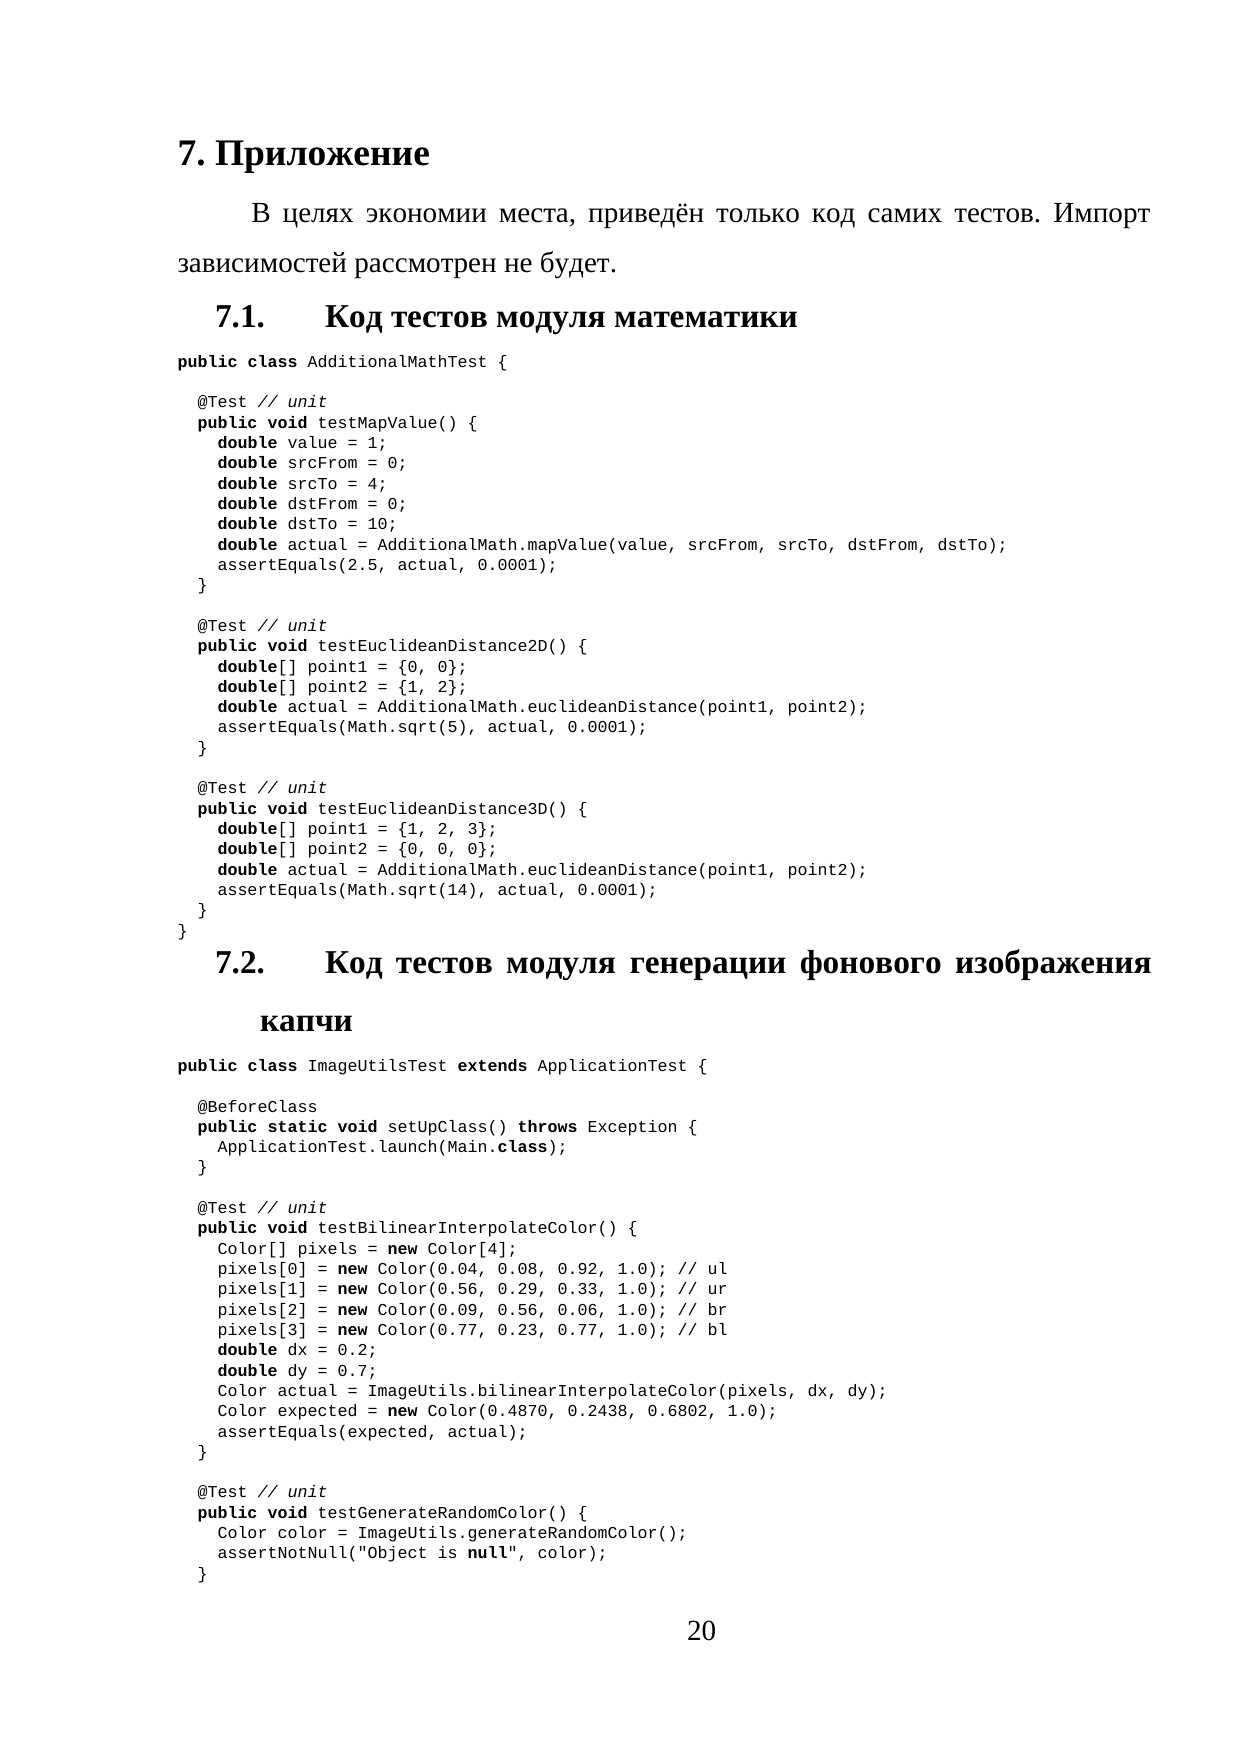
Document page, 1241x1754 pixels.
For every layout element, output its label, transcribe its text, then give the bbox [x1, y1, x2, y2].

text } [177, 1159, 1152, 1178]
text double dstTo = 10; [177, 516, 1152, 535]
text assertEquals(expected, actual); [177, 1423, 1152, 1442]
text } [177, 1443, 1152, 1462]
text @BeforeClass [177, 1098, 1152, 1117]
subtitle Код тестов модуля математики [215, 296, 1152, 334]
text @Test // unit [177, 1484, 1152, 1503]
text Color color = ImageUtils.generateRandomColor(); [177, 1525, 1152, 1543]
subtitle Код тестов модуля генерации фонового изображения капчи [215, 942, 1152, 1038]
text public void testMapValue() { [177, 414, 1152, 433]
subtitle Приложение [177, 131, 1152, 174]
text } [177, 577, 1152, 596]
text public void testBilinearInterpolateColor() { [177, 1220, 1152, 1239]
text assertEquals(Math.sqrt(14), actual, 0.0001); [177, 882, 1152, 900]
text double srcTo = 4; [177, 475, 1152, 494]
text pixels[2] = new Color(0.09, 0.56, 0.06, 1.0); // br [177, 1301, 1152, 1320]
text } [177, 739, 1152, 758]
text ApplicationTest.launch(Main.class); [177, 1139, 1152, 1158]
text double value = 1; [177, 435, 1152, 453]
text В целях экономии места, приведён только код самих тестов. Импорт зависимостей рассмотрен не будет. [177, 195, 1152, 279]
text pixels[3] = new Color(0.77, 0.23, 0.77, 1.0); // bl [177, 1322, 1152, 1340]
text double srcFrom = 0; [177, 455, 1152, 474]
text Color expected = new Color(0.4870, 0.2438, 0.6802, 1.0); [177, 1403, 1152, 1422]
text } [177, 922, 1152, 941]
text double[] point2 = {1, 2}; [177, 678, 1152, 697]
text public void testEuclideanDistance2D() { [177, 638, 1152, 657]
text } [177, 1565, 1152, 1584]
text double[] point2 = {0, 0, 0}; [177, 841, 1152, 860]
text double actual = AdditionalMath.mapValue(value, srcFrom, srcTo, dstFrom, dstTo); [177, 536, 1152, 555]
text pixels[0] = new Color(0.04, 0.08, 0.92, 1.0); // ul [177, 1261, 1152, 1279]
text public void testEuclideanDistance3D() { [177, 800, 1152, 819]
text assertEquals(2.5, actual, 0.0001); [177, 557, 1152, 575]
text assertNotNull("Object is null", color); [177, 1545, 1152, 1564]
text double[] point1 = {0, 0}; [177, 658, 1152, 677]
text Color actual = ImageUtils.bilinearInterpolateColor(pixels, dx, dy); [177, 1382, 1152, 1401]
text double dy = 0.7; [177, 1362, 1152, 1381]
text double dx = 0.2; [177, 1342, 1152, 1361]
text } [177, 902, 1152, 921]
text @Test // unit [177, 1200, 1152, 1218]
text public class ImageUtilsTest extends ApplicationTest { [177, 1057, 1152, 1076]
text public class AdditionalMathTest { [177, 353, 1152, 372]
text Color[] pixels = new Color[4]; [177, 1240, 1152, 1259]
text public void testGenerateRandomColor() { [177, 1504, 1152, 1523]
text @Test // unit [177, 780, 1152, 799]
text @Test // unit [177, 617, 1152, 636]
text double[] point1 = {1, 2, 3}; [177, 821, 1152, 839]
text double actual = AdditionalMath.euclideanDistance(point1, point2); [177, 699, 1152, 718]
text pixels[1] = new Color(0.56, 0.29, 0.33, 1.0); // ur [177, 1281, 1152, 1300]
text @Test // unit [177, 394, 1152, 413]
text public static void setUpClass() throws Exception { [177, 1118, 1152, 1137]
text double actual = AdditionalMath.euclideanDistance(point1, point2); [177, 861, 1152, 880]
text assertEquals(Math.sqrt(5), actual, 0.0001); [177, 719, 1152, 738]
text double dstFrom = 0; [177, 496, 1152, 514]
